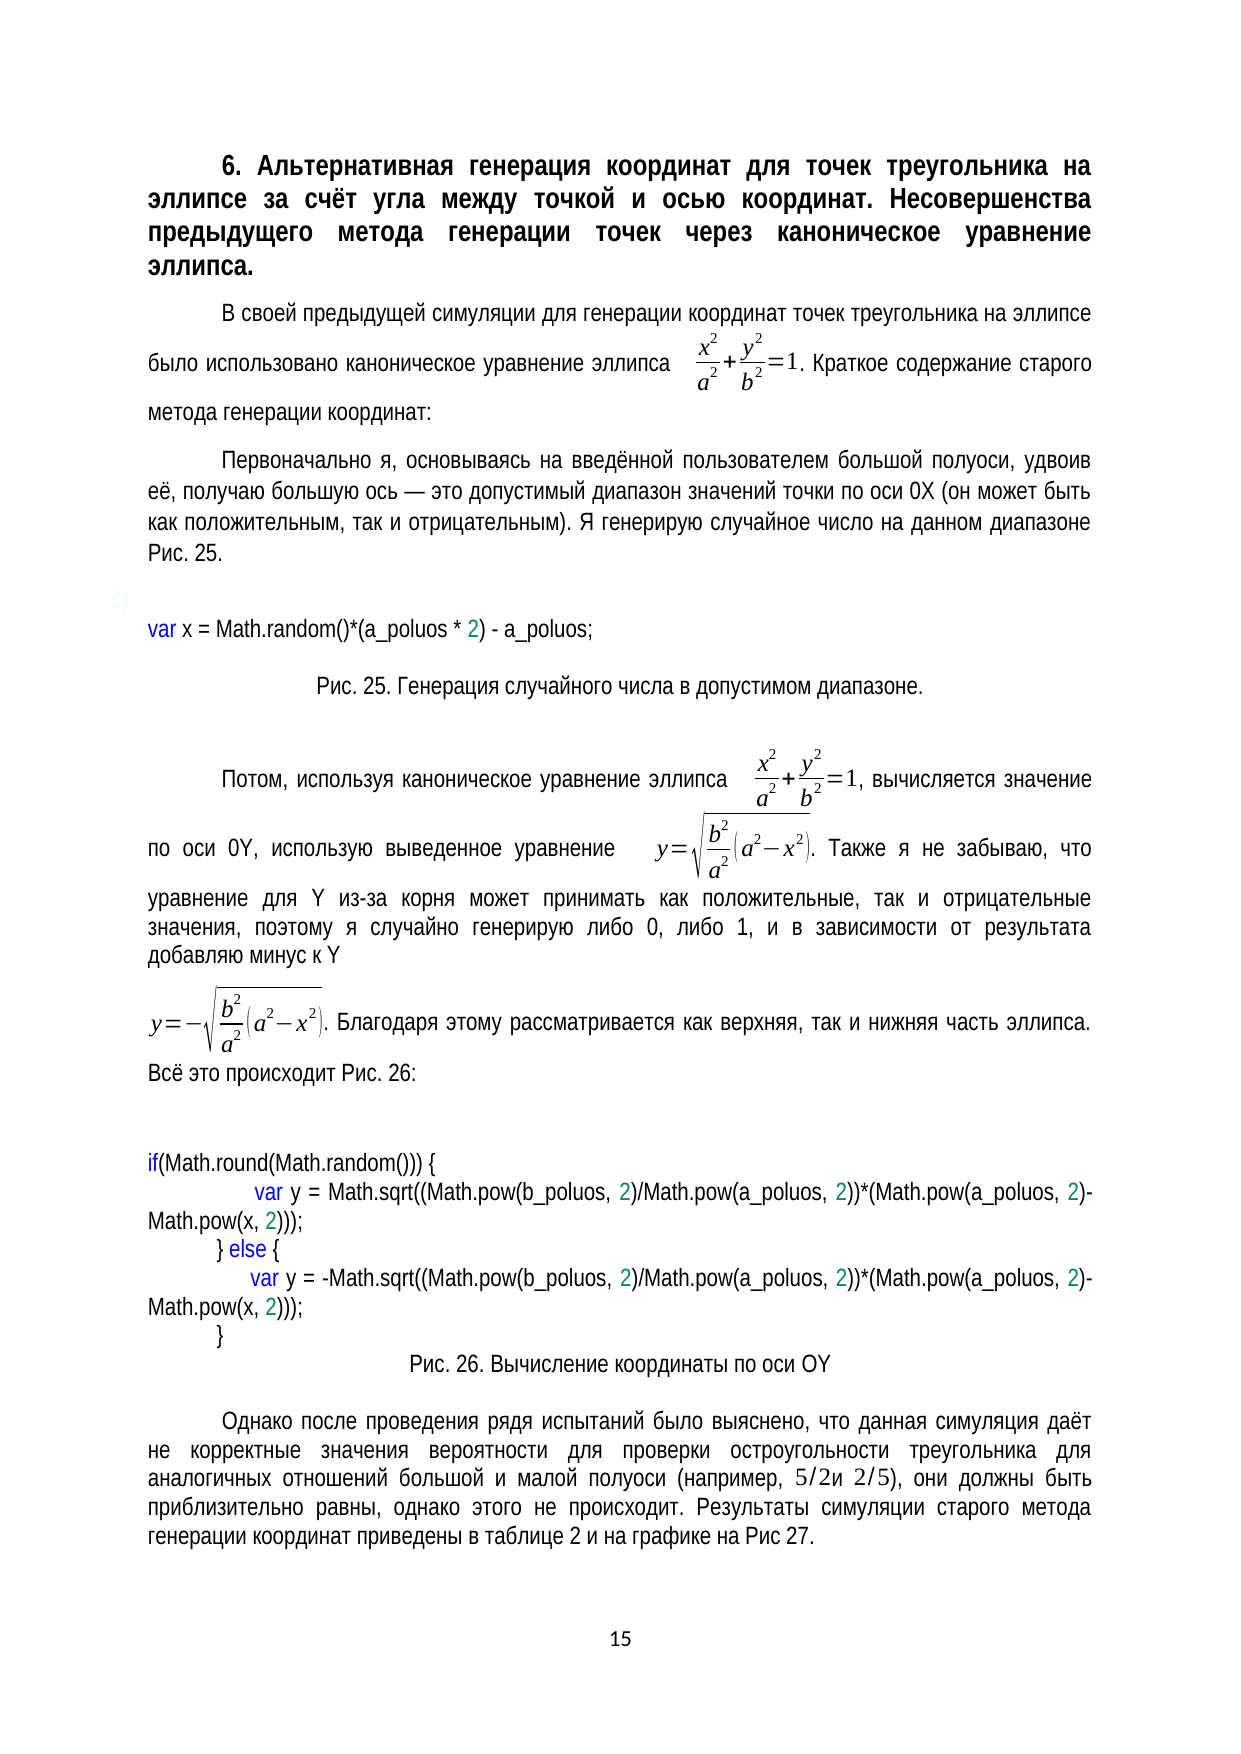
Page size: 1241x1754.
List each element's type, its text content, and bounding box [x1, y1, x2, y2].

list var x = Math.random()*(a_poluos * 2) - a_poluos; [148, 614, 1092, 643]
text 6. Альтернативная генерация координат для точек треугольника на эллипсе за счёт угла между точкой и осью координат. Несовершенства предыдущего метода генерации точек через каноническое уравнение эллипса. [148, 148, 1092, 281]
text . Благодаря этому рассматривается как верхняя, так и нижняя часть эллипса. Всё это происходит Рис. 26: [148, 986, 1092, 1086]
text var y = -Math.sqrt((Math.pow(b_poluos, 2)/Math.pow(a_poluos, 2))*(Math.pow(a_poluos, 2)-Math.pow(x, 2))); [148, 1263, 1092, 1320]
text Потом, используя каноническое уравнение эллипса , вычисляется значение по оси 0Y, использую выведенное уравнение . Также я не забываю, что уравнение для Y из-за корня может принимать как положительные, так и отрицательные значения, поэтому я случайно генерирую либо 0, либо 1, и в зависимости от результата добавляю минус к Y [148, 745, 1092, 969]
list Рис. 25. Генерация случайного числа в допустимом диапазоне. [148, 671, 1092, 700]
text } else { [148, 1234, 1092, 1263]
text var y = Math.sqrt((Math.pow(b_poluos, 2)/Math.pow(a_poluos, 2))*(Math.pow(a_poluos, 2)-Math.pow(x, 2))); [148, 1177, 1092, 1234]
text } [148, 1320, 1092, 1349]
text В своей предыдущей симуляции для генерации координат точек треугольника на эллипсе было использовано каноническое уравнение эллипса . Краткое содержание старого метода генерации координат: [148, 298, 1092, 426]
text Рис. 26. Вычисление координаты по оси OY [148, 1349, 1092, 1377]
text Первоначально я, основываясь на введённой пользователем большой полуоси, удвоив её, получаю большую ось — это допустимый диапазон значений точки по оси 0X (он может быть как положительным, так и отрицательным). Я генерирую случайное число на данном диапазоне Рис. 25. [148, 445, 1092, 566]
text if(Math.round(Math.random())) { [148, 1148, 1092, 1177]
text Однако после проведения рядя испытаний было выяснено, что данная симуляция даёт не корректные значения вероятности для проверки остроугольности треугольника для аналогичных отношений большой и малой полуоси (например, и ), они должны быть приблизительно равны, однако этого не происходит. Результаты симуляции старого метода генерации координат приведены в таблице 2 и на графике на Рис 27. [148, 1406, 1092, 1549]
